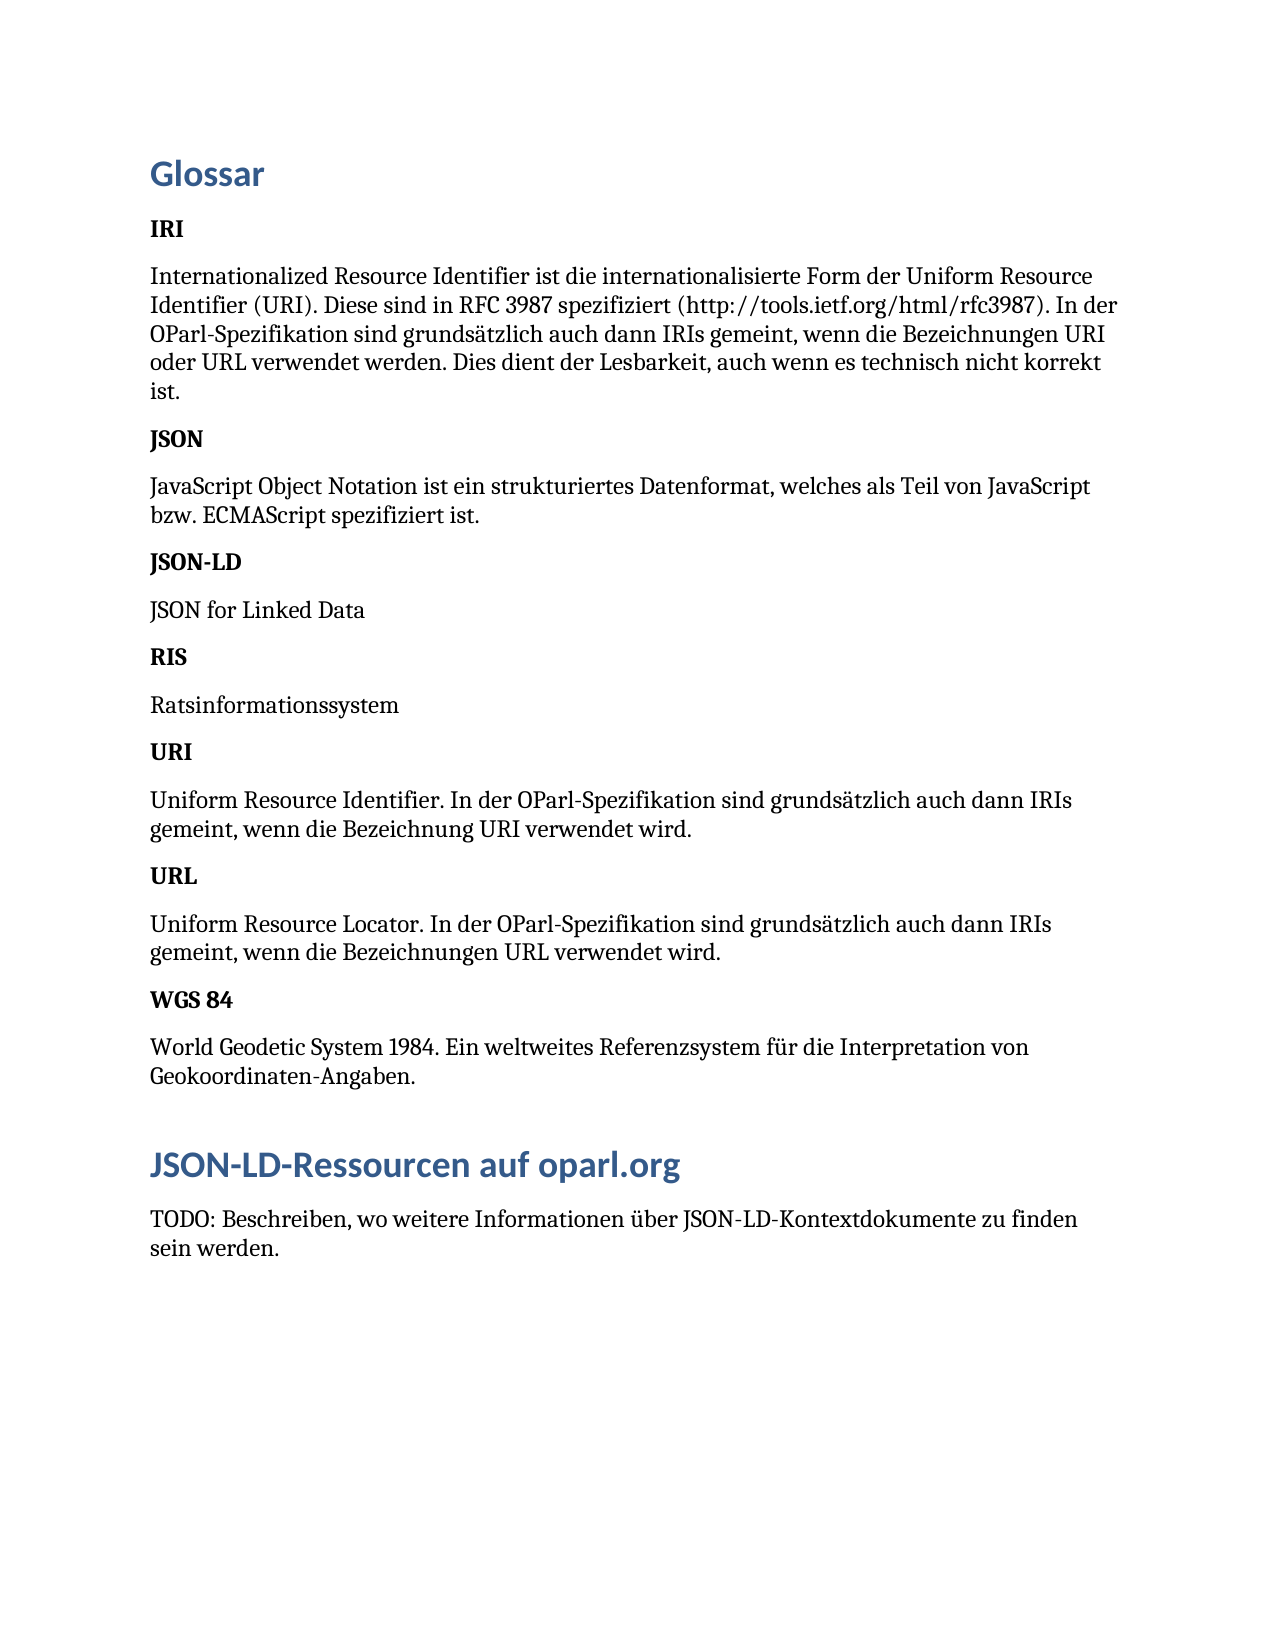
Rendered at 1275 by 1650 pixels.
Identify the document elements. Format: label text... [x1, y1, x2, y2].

text Internationalized Resource Identifier ist die internationalisierte Form der Uniform Resource Identifier (URI). Diese sind in RFC 3987 spezifiziert (http://tools.ietf.org/html/rfc3987). In der OParl-Spezifikation sind grundsätzlich auch dann IRIs gemeint, wenn die Bezeichnungen URI oder URL verwendet werden. Dies dient der Lesbarkeit, auch wenn es technisch nicht korrekt ist. [150, 262, 1125, 406]
text RIS [150, 643, 1125, 672]
text World Geodetic System 1984. Ein weltweites Referenzsystem für die Interpretation von Geokoordinaten-Angaben. [150, 1033, 1125, 1091]
text Uniform Resource Locator. In der OParl-Spezifikation sind grundsätzlich auch dann IRIs gemeint, wenn die Bezeichnungen URL verwendet wird. [150, 909, 1125, 967]
text Ratsinformationssystem [150, 691, 1125, 719]
text IRI [150, 214, 1125, 243]
text URI [150, 738, 1125, 767]
text JSON [150, 424, 1125, 453]
text JSON-LD [150, 548, 1125, 577]
text WGS 84 [150, 986, 1125, 1014]
text JavaScript Object Notation ist ein strukturiertes Datenformat, welches als Teil von JavaScript bzw. ECMAScript spezifiziert ist. [150, 472, 1125, 529]
text Uniform Resource Identifier. In der OParl-Spezifikation sind grundsätzlich auch dann IRIs gemeint, wenn die Bezeichnung URI verwendet wird. [150, 786, 1125, 843]
text URL [150, 862, 1125, 891]
subtitle JSON-LD-Ressourcen auf oparl.org [150, 1141, 1125, 1187]
text TODO: Beschreiben, wo weitere Informationen über JSON-LD-Kontextdokumente zu finden sein werden. [150, 1205, 1125, 1263]
text JSON for Linked Data [150, 596, 1125, 624]
subtitle Glossar [150, 150, 1125, 196]
